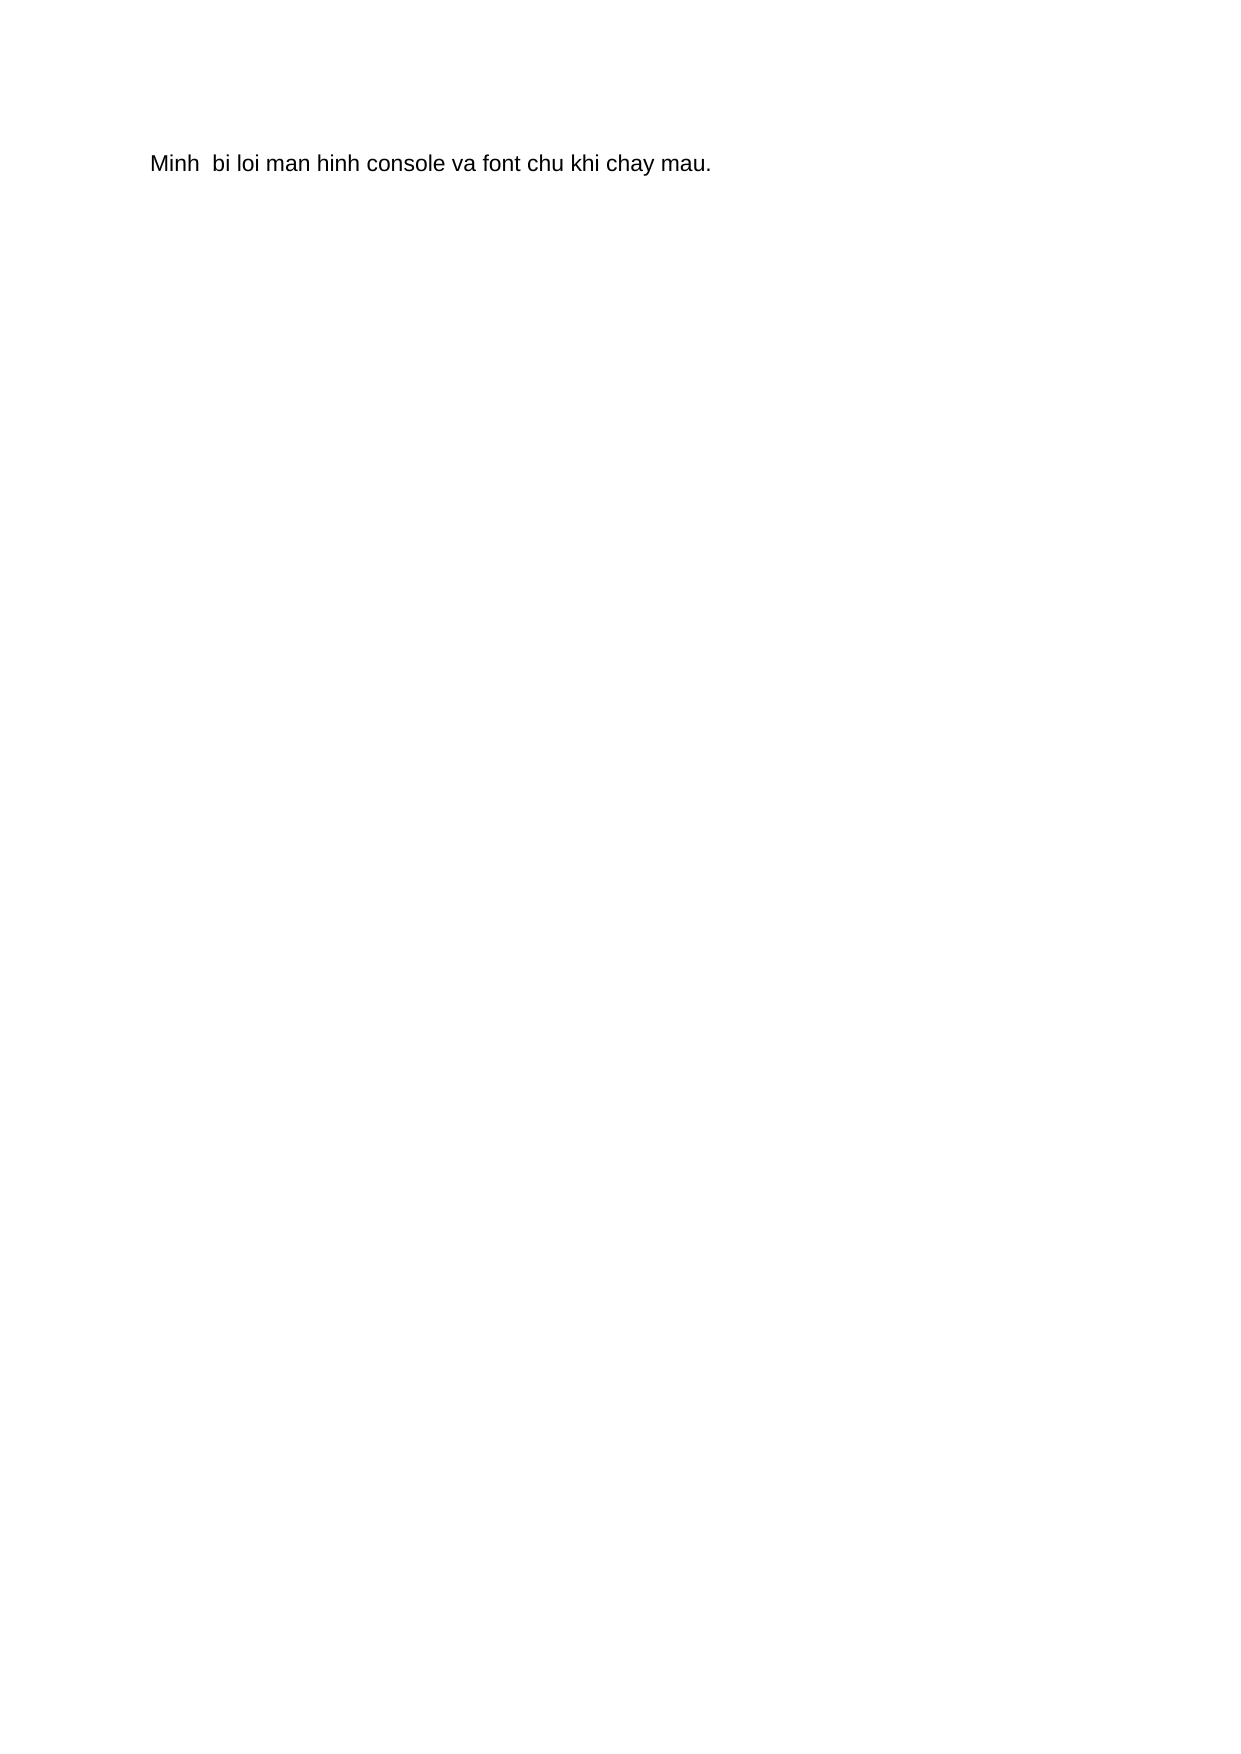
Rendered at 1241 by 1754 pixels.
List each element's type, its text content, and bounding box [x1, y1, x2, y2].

text Minh bi loi man hinh console va font chu khi chay mau. [150, 150, 1090, 176]
